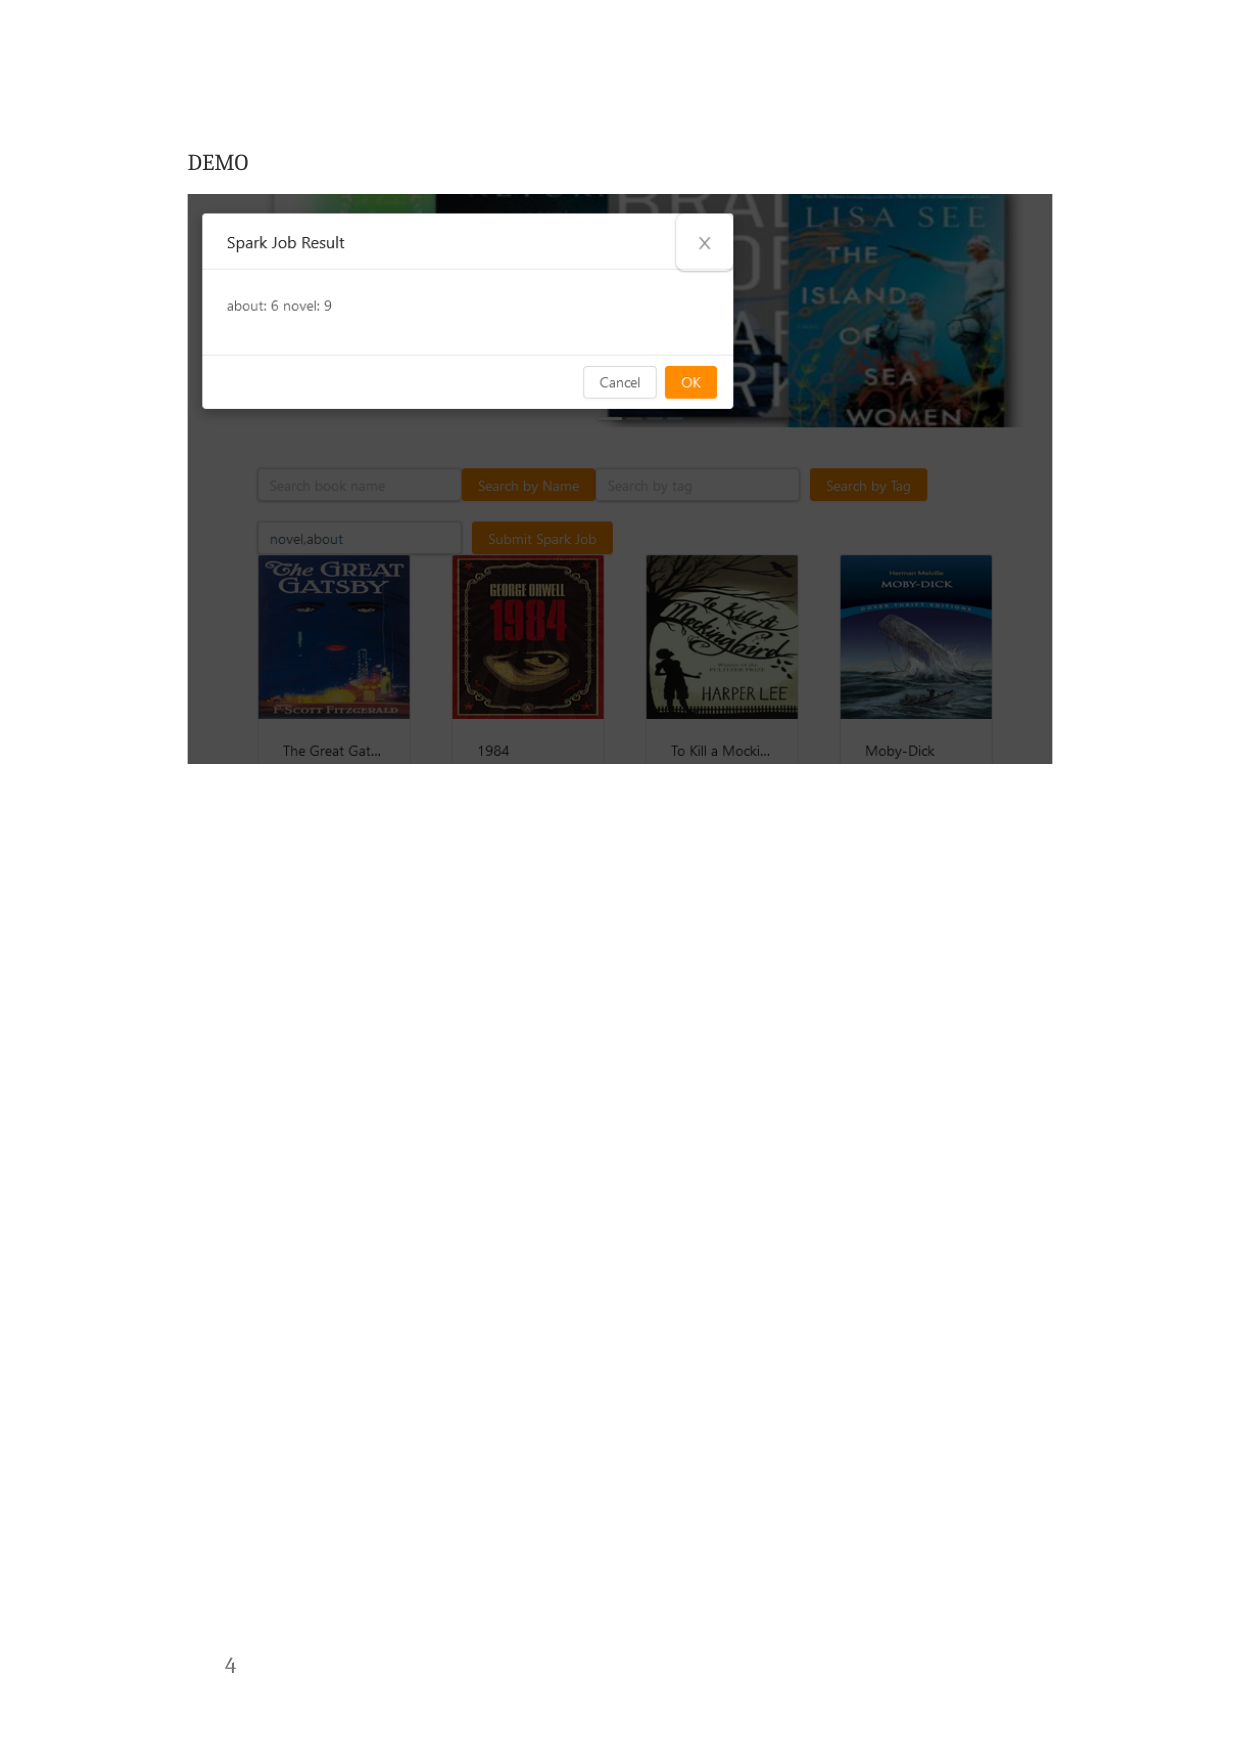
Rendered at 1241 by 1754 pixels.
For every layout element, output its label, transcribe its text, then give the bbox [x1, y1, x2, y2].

subtitle DEMO [187, 150, 1053, 176]
picture [187, 194, 1053, 764]
